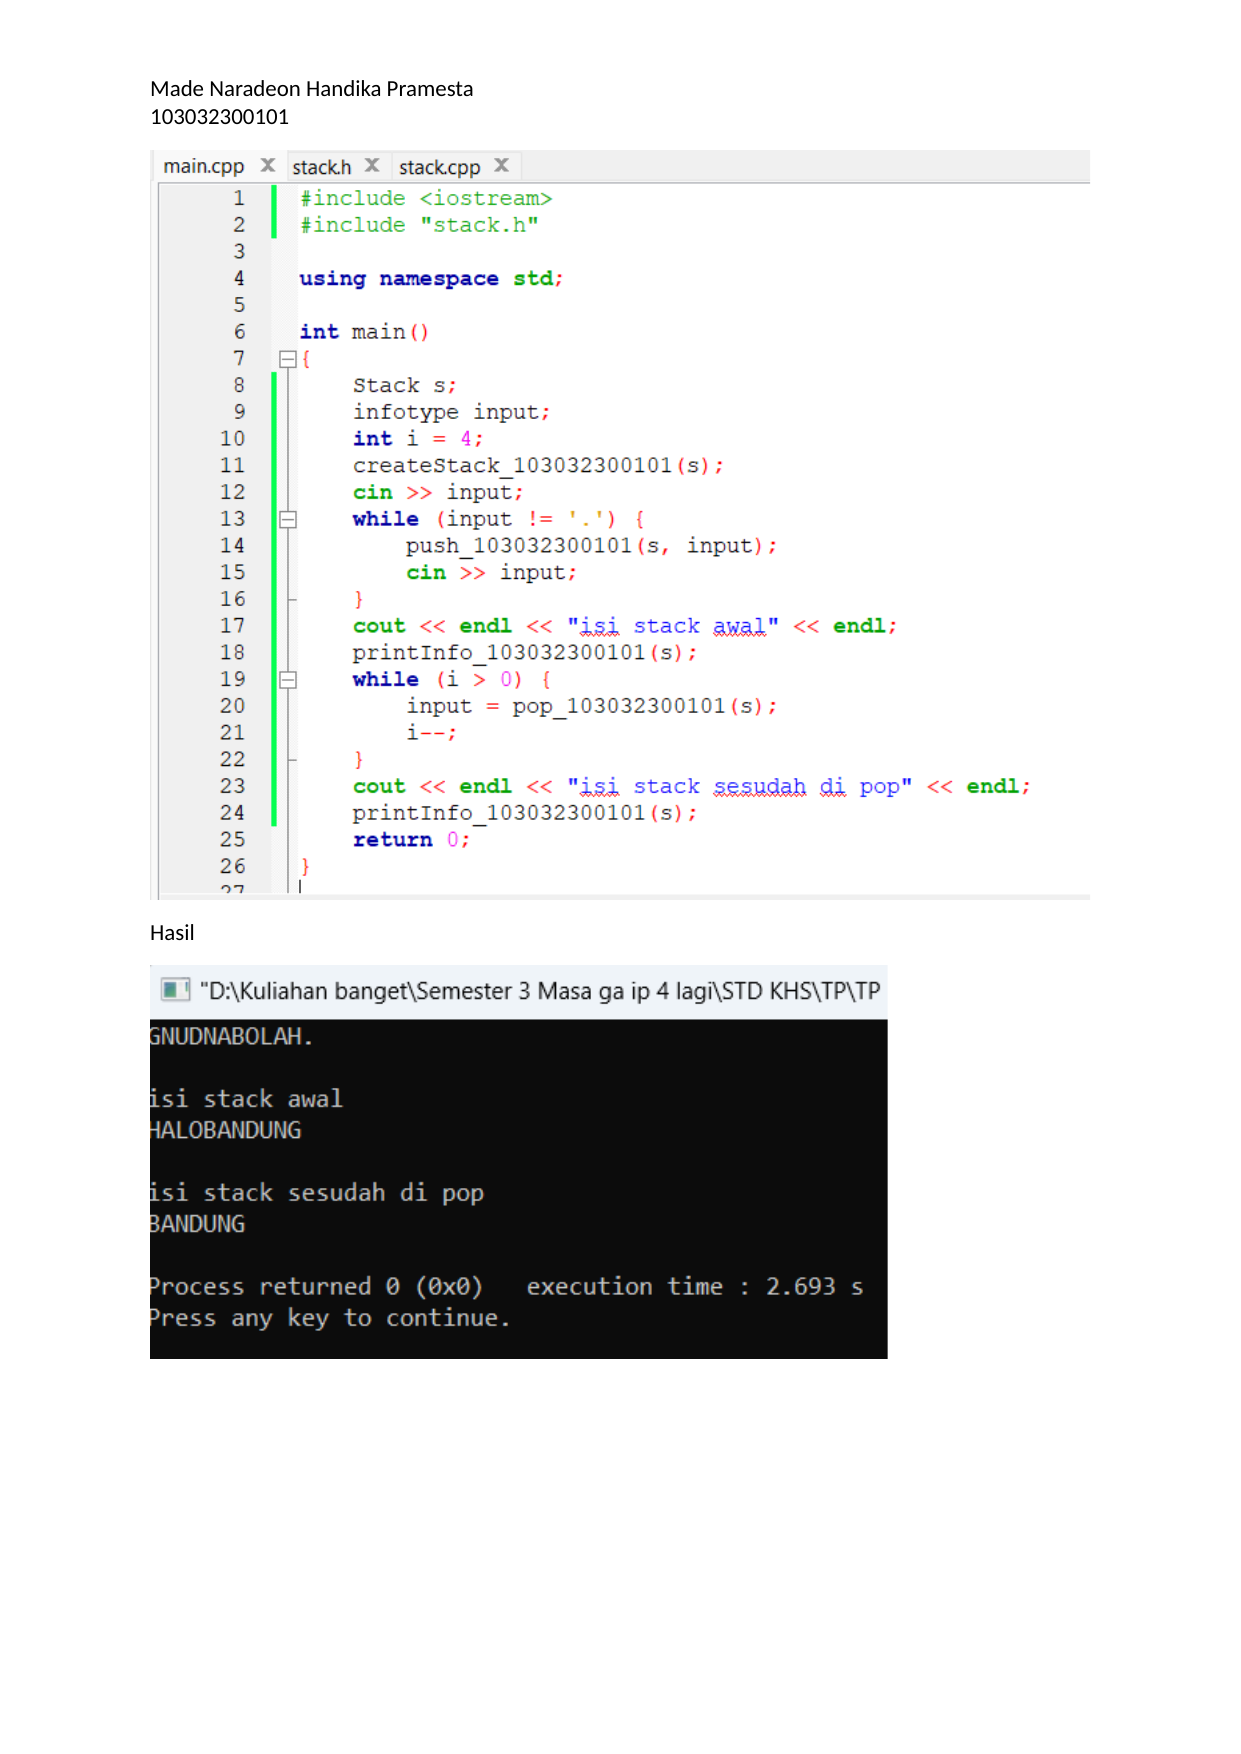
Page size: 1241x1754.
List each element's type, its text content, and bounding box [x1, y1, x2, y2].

picture [150, 965, 888, 1359]
text Hasil [150, 918, 1090, 946]
picture [150, 150, 1091, 900]
